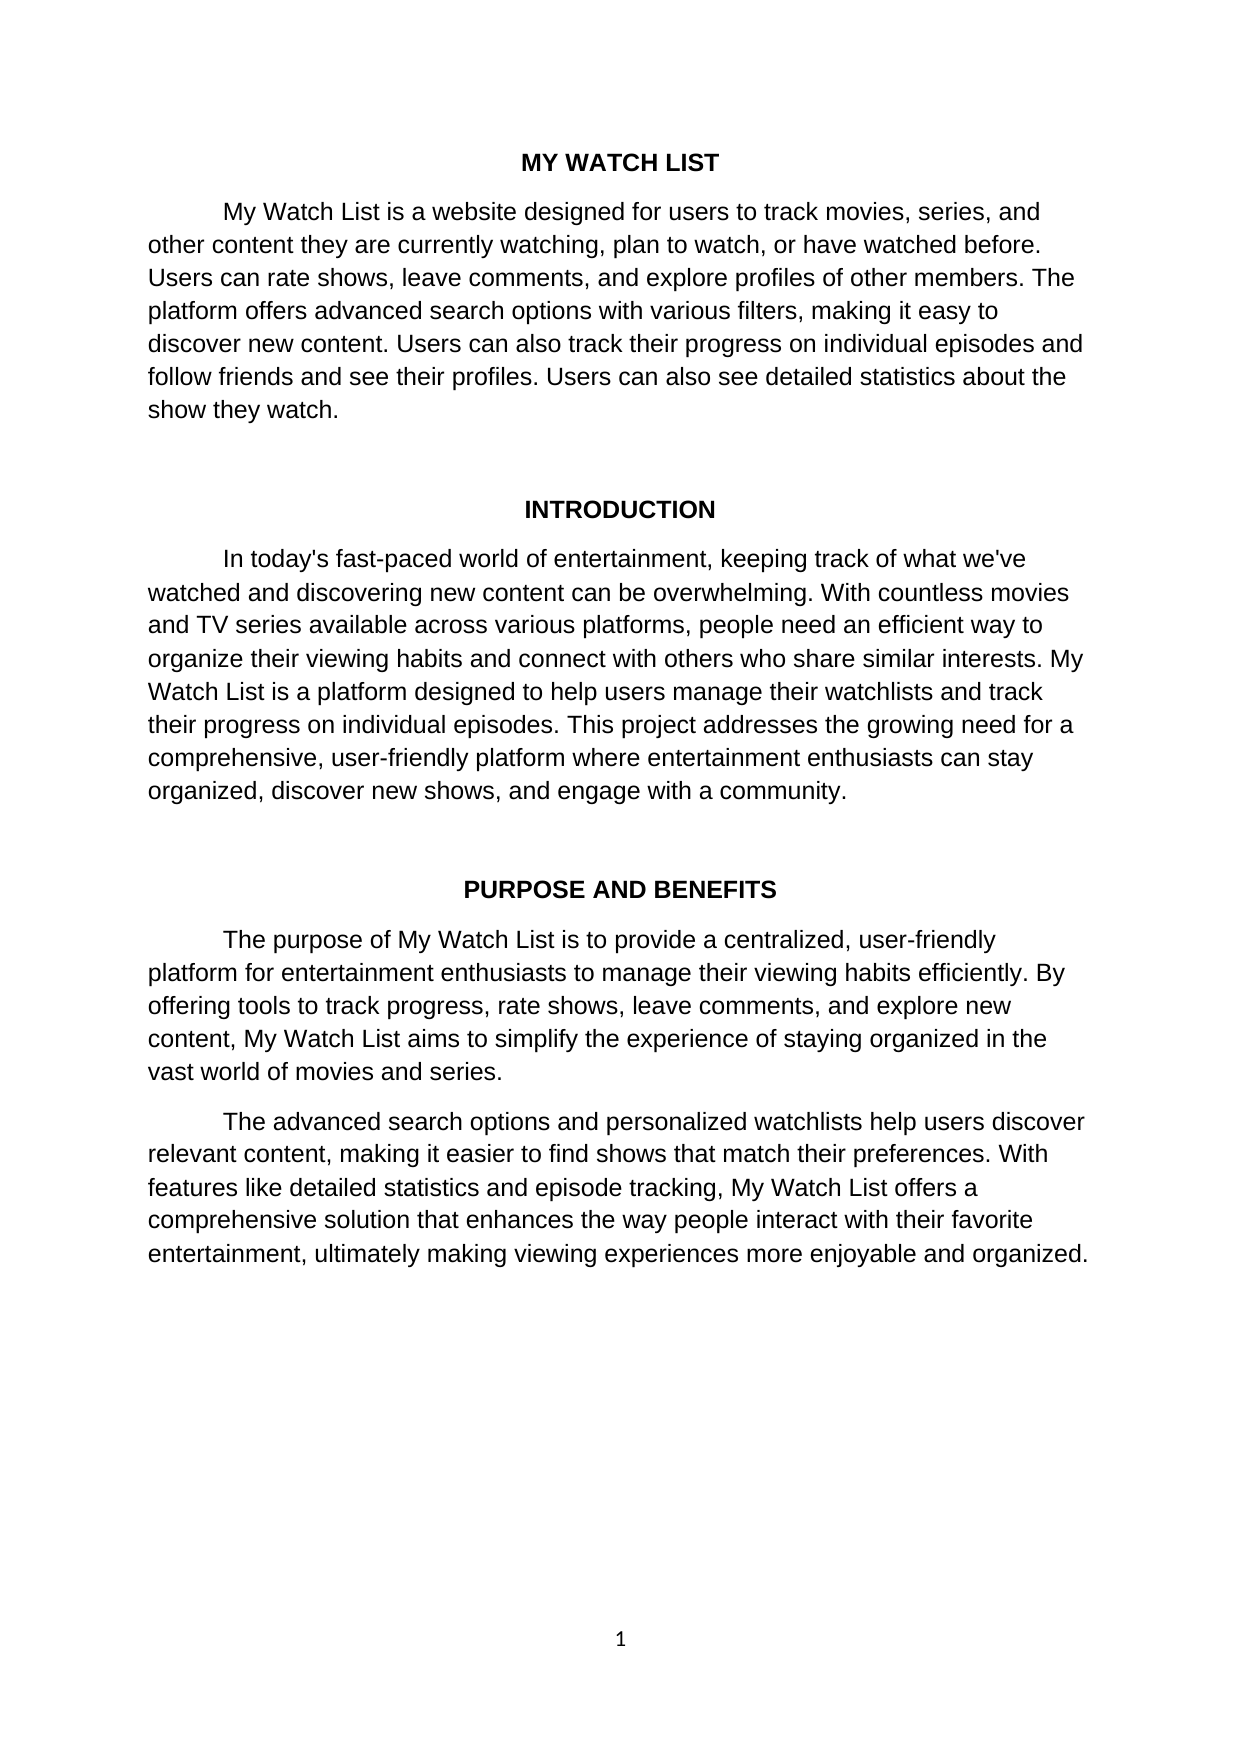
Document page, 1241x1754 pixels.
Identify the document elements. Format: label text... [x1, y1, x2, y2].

text The purpose of My Watch List is to provide a centralized, user-friendly platform for entertainment enthusiasts to manage their viewing habits efficiently. By offering tools to track progress, rate shows, leave comments, and explore new content, My Watch List aims to simplify the experience of staying organized in the vast world of movies and series. [148, 925, 1093, 1086]
text My Watch List is a website designed for users to track movies, series, and other content they are currently watching, plan to watch, or have watched before. Users can rate shows, leave comments, and explore profiles of other members. The platform offers advanced search options with various filters, making it easy to discover new content. Users can also track their progress on individual episodes and follow friends and see their profiles. Users can also see detailed statistics about the show they watch. [148, 197, 1093, 424]
text In today's fast-paced world of entertainment, keeping track of what we've watched and discovering new content can be overwhelming. With countless movies and TV series available across various platforms, people need an efficient way to organize their viewing habits and connect with others who share similar interests. My Watch List is a platform designed to help users manage their watchlists and track their progress on individual episodes. This project addresses the growing need for a comprehensive, user-friendly platform where entertainment enthusiasts can stay organized, discover new shows, and engage with a community. [148, 544, 1093, 804]
text PURPOSE AND BENEFITS [148, 875, 1093, 904]
text MY WATCH LIST [148, 148, 1093, 176]
text The advanced search options and personalized watchlists help users discover relevant content, making it easier to find shows that match their preferences. With features like detailed statistics and episode tracking, My Watch List offers a comprehensive solution that enhances the way people interact with their favorite entertainment, ultimately making viewing experiences more enjoyable and organized. [148, 1106, 1093, 1267]
text INTRODUCTION [148, 495, 1093, 523]
